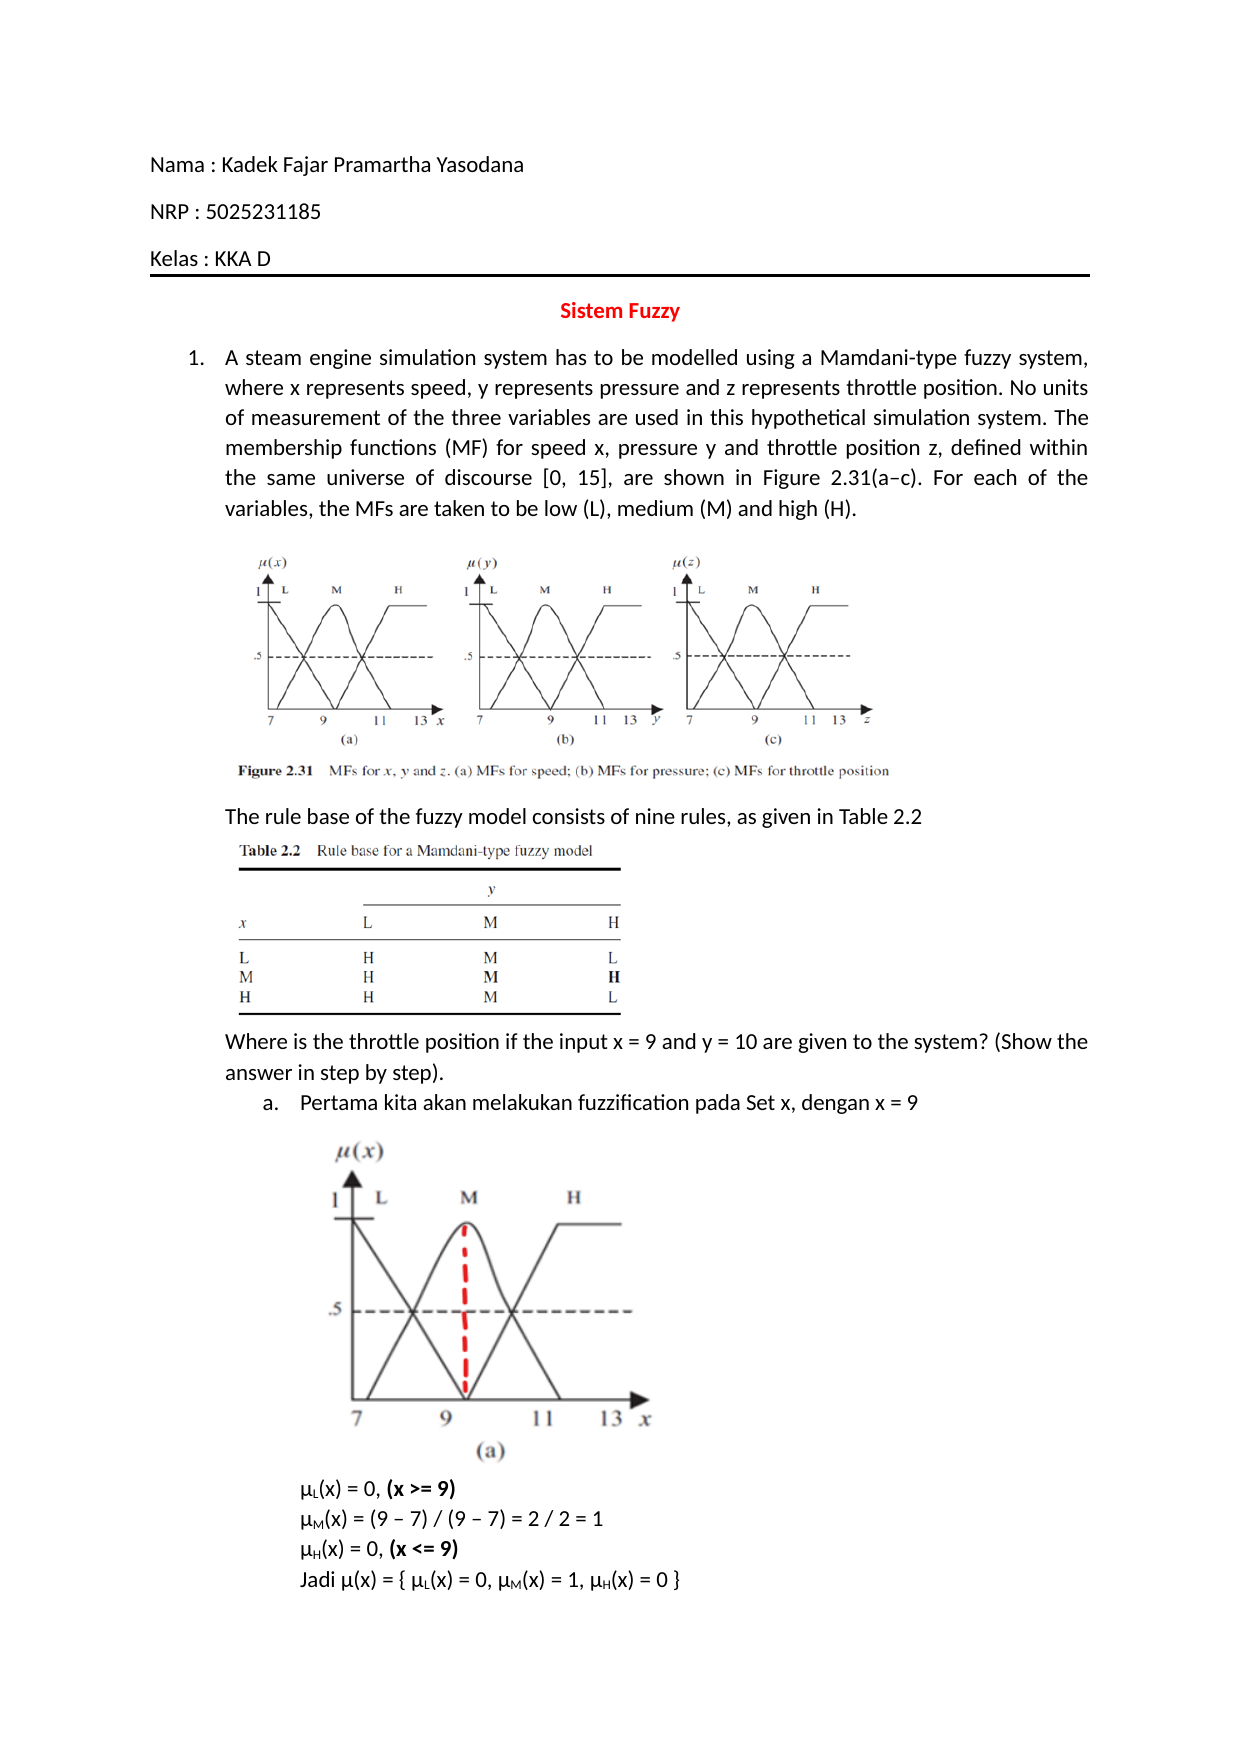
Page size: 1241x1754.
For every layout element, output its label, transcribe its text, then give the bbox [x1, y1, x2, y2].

list The rule base of the fuzzy model consists of nine rules, as given in Table 2.2 [225, 802, 1090, 831]
text Sistem Fuzzy [150, 296, 1090, 324]
text NRP : 5025231185 [150, 197, 1090, 225]
text Nama : Kadek Fajar Pramartha Yasodana [150, 150, 1090, 178]
picture [225, 832, 662, 1026]
text Kelas : KKA D [150, 244, 1090, 274]
list μL(x) = 0, (x >= 9) [300, 1474, 1090, 1502]
list Where is the throttle position if the input x = 9 and y = 10 are given to the system? (Show the answer in step by step). [225, 1027, 1090, 1086]
list Pertama kita akan melakukan fuzzification pada Set x, dengan x = 9 [262, 1088, 1090, 1116]
picture [225, 523, 990, 801]
list μH(x) = 0, (x <= 9) [300, 1534, 1090, 1562]
list Jadi μ(x) = { μL(x) = 0, μM(x) = 1, μH(x) = 0 } [300, 1565, 1090, 1593]
list A steam engine simulation system has to be modelled using a Mamdani-type fuzzy system, where x represents speed, y represents pressure and z represents throttle position. No units of measurement of the three variables are used in this hypothetical simulation system. The membership functions (MF) for speed x, pressure y and throttle position z, defined within the same universe of discourse [0, 15], are shown in Figure 2.31(a–c). For each of the variables, the MFs are taken to be low (L), medium (M) and high (H). [187, 343, 1090, 522]
picture [300, 1118, 679, 1472]
list μM(x) = (9 – 7) / (9 – 7) = 2 / 2 = 1 [300, 1504, 1090, 1532]
